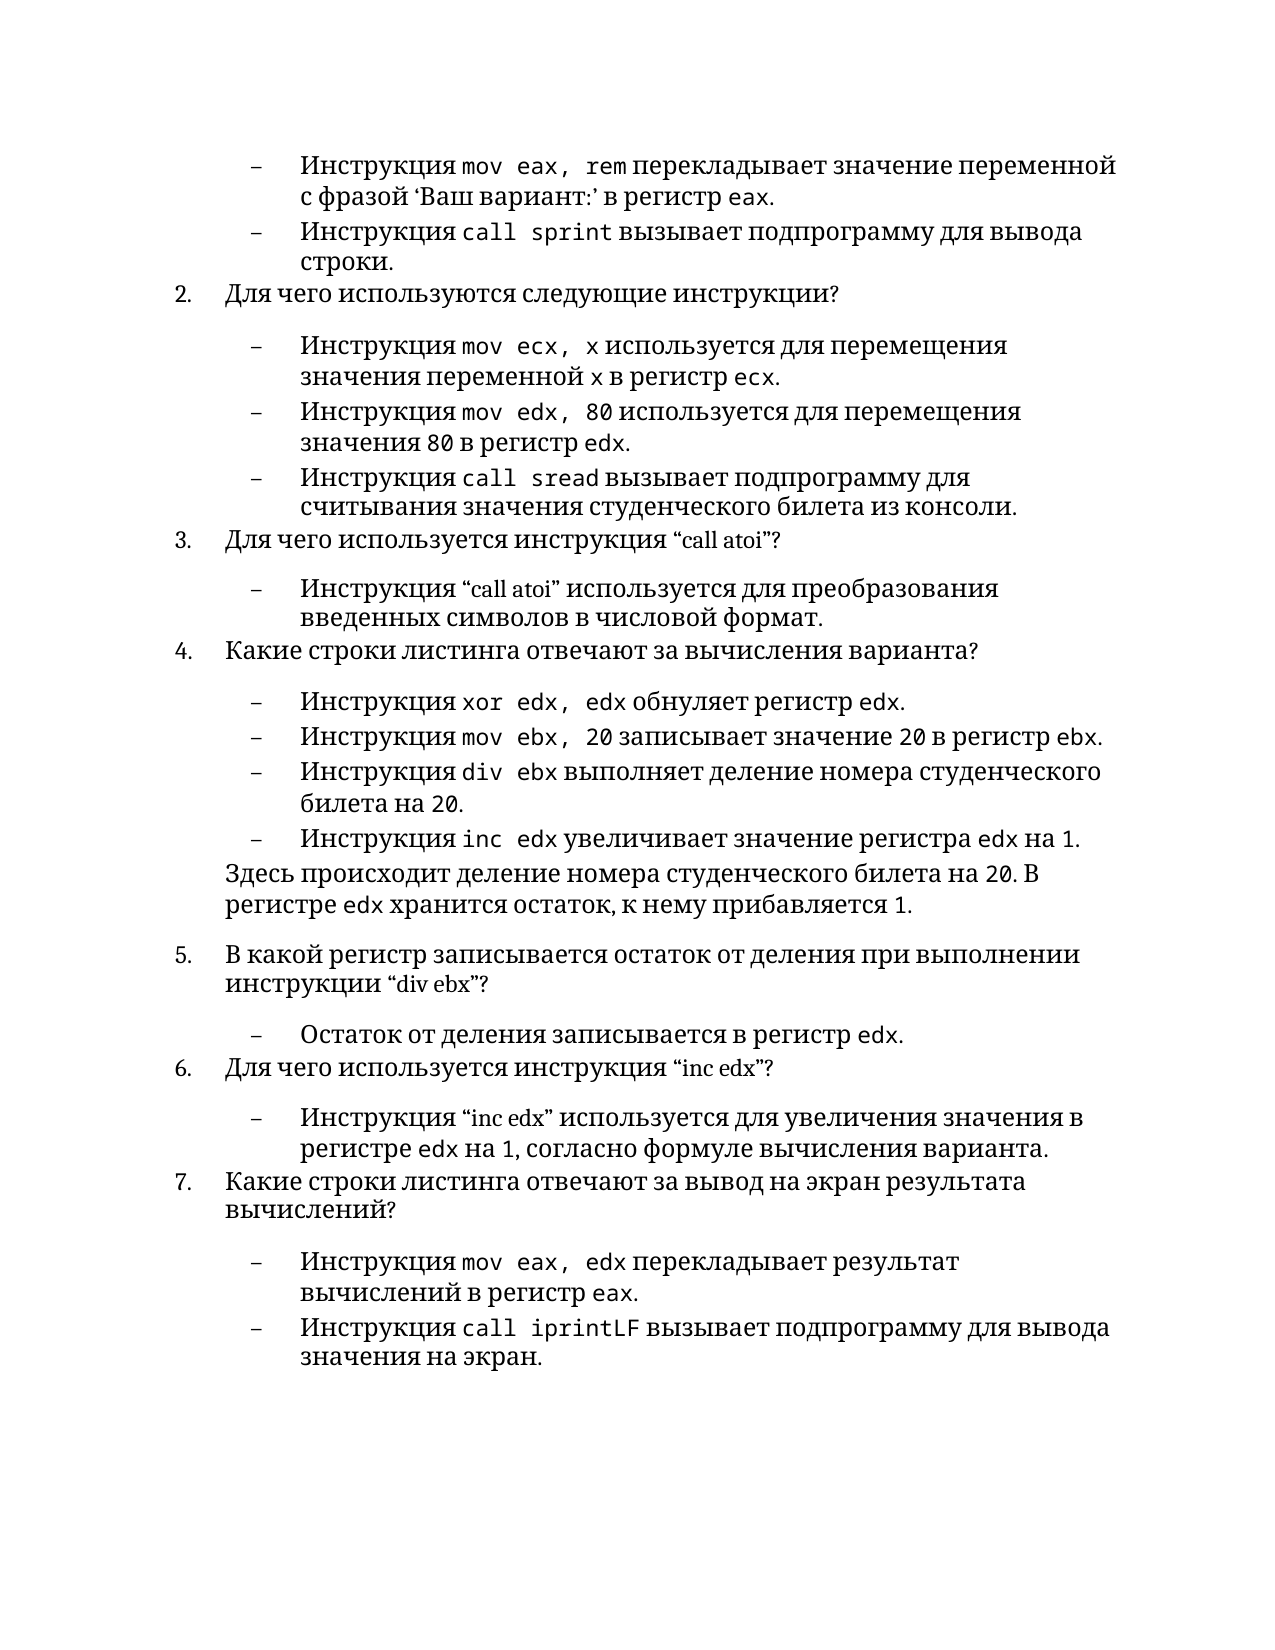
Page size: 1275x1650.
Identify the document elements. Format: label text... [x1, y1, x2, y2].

list Инструкция xor edx, edx обнуляет регистр edx. [250, 686, 1125, 717]
list В какой регистр записывается остаток от деления при выполнении инструкции “div ebx”? [175, 941, 1125, 998]
list Остаток от деления записывается в регистр edx. [250, 1019, 1125, 1050]
list Инструкция “inc edx” используется для увеличения значения в регистре edx на 1, согласно формуле вычисления варианта. [250, 1104, 1125, 1164]
list Для чего используется инструкция “call atoi”? [175, 526, 1125, 554]
list Инструкция call sread вызывает подпрограмму для считывания значения студенческого билета из консоли. [250, 462, 1125, 522]
list Инструкция call sprint вызывает подпрограмму для вывода строки. [250, 216, 1125, 276]
list Какие строки листинга отвечают за вычисления варианта? [175, 637, 1125, 665]
list Инструкция mov eax, edx перекладывает результат вычислений в регистр eax. [250, 1246, 1125, 1308]
list Здесь происходит деление номера студенческого билета на 20. В регистре edx хранится остаток, к нему прибавляется 1. [175, 857, 1125, 920]
list Инструкция mov ecx, x используется для перемещения значения переменной x в регистр ecx. [250, 329, 1125, 392]
list Для чего используются следующие инструкции? [175, 280, 1125, 309]
list Инструкция inc edx увеличивает значение регистра edx на 1. [250, 822, 1125, 854]
list Инструкция call iprintLF вызывает подпрограмму для вывода значения на экран. [250, 1312, 1125, 1372]
list Для чего используется инструкция “inc edx”? [175, 1054, 1125, 1083]
list Какие строки листинга отвечают за вывод на экран результата вычислений? [175, 1167, 1125, 1225]
list Инструкция mov edx, 80 используется для перемещения значения 80 в регистр edx. [250, 396, 1125, 458]
list Инструкция div ebx выполняет деление номера студенческого билета на 20. [250, 756, 1125, 819]
list Инструкция “call atoi” используется для преобразования введенных символов в числовой формат. [250, 575, 1125, 633]
list Инструкция mov ebx, 20 записывает значение 20 в регистр ebx. [250, 721, 1125, 752]
list Инструкция mov eax, rem перекладывает значение переменной с фразой ‘Ваш вариант:’ в регистр eax. [250, 150, 1125, 212]
